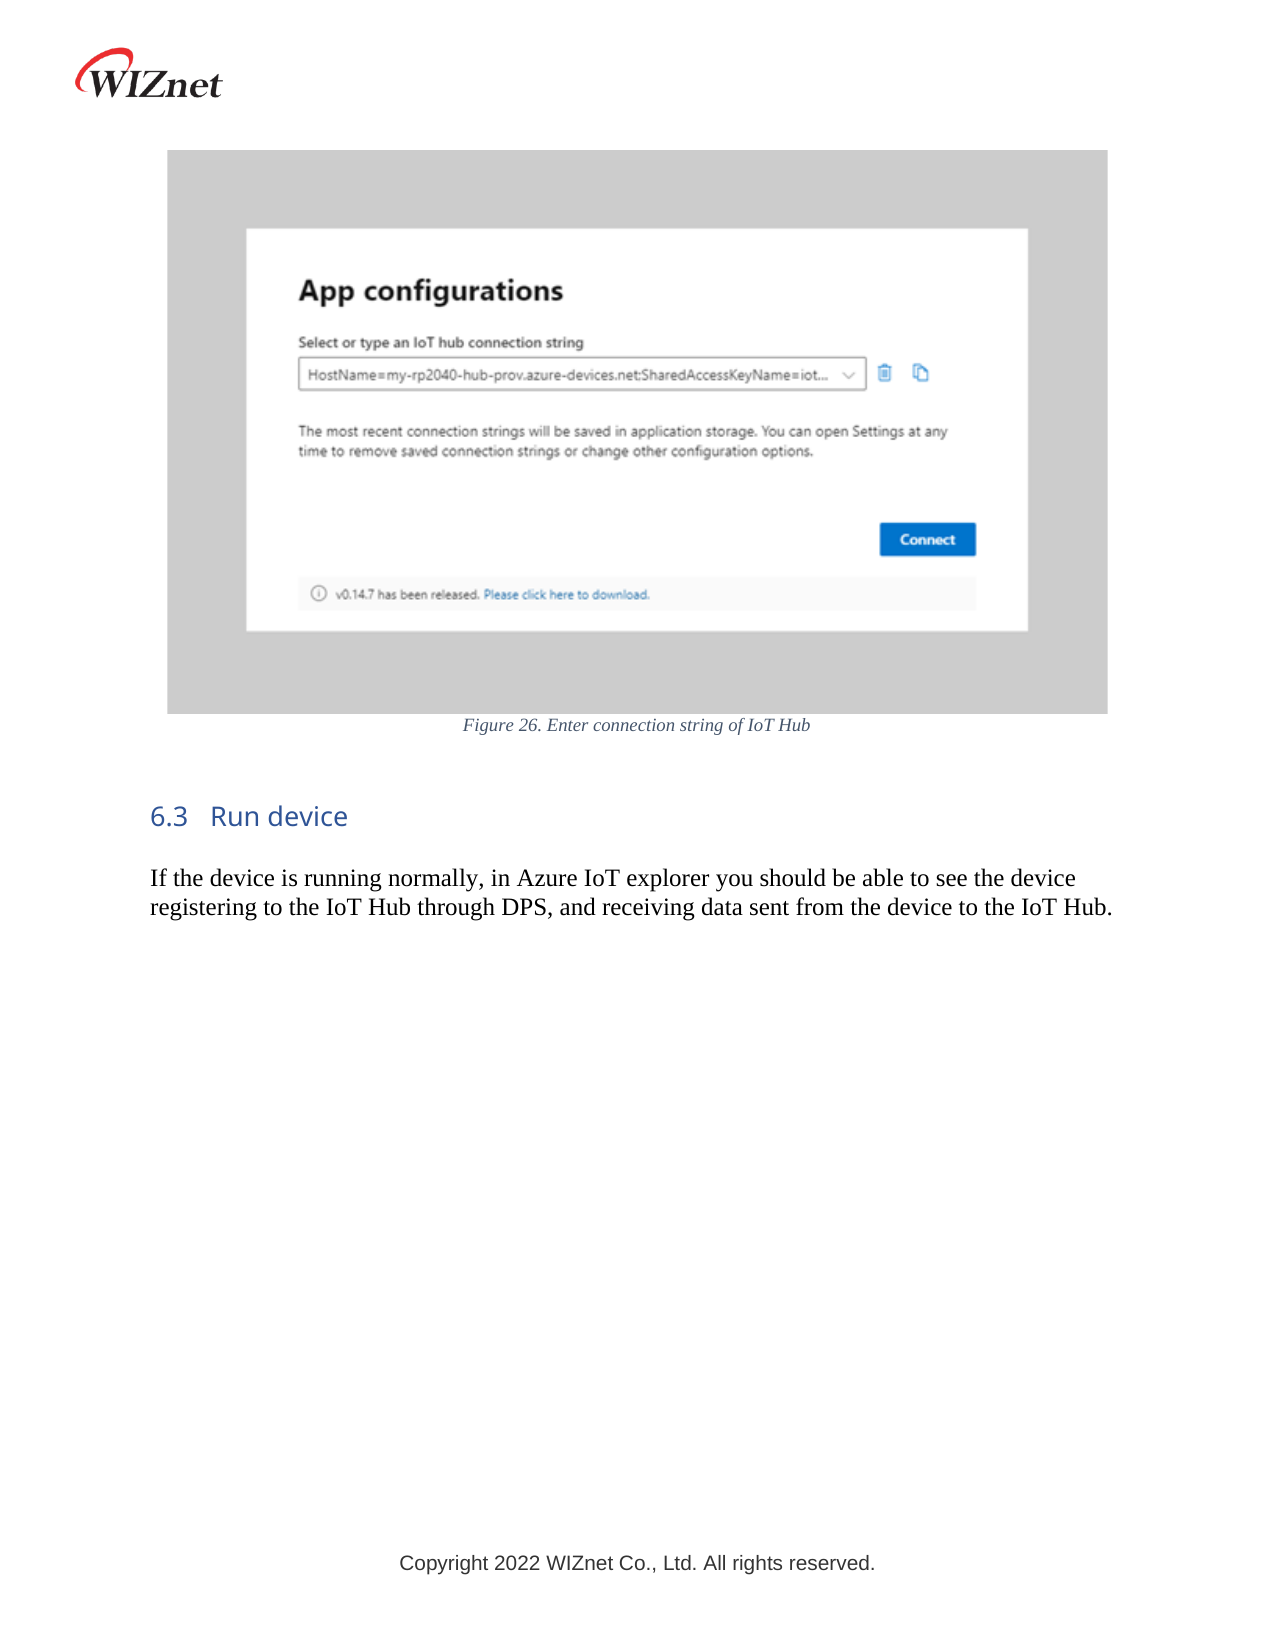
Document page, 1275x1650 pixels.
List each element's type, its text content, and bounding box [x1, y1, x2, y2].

subtitle Run device [150, 798, 1125, 834]
text If the device is running normally, in Azure IoT explorer you should be able to see the device registering to the IoT Hub through DPS, and receiving data sent from the device to the IoT Hub. [150, 863, 1125, 921]
picture [167, 150, 1108, 714]
picture [75, 36, 223, 111]
